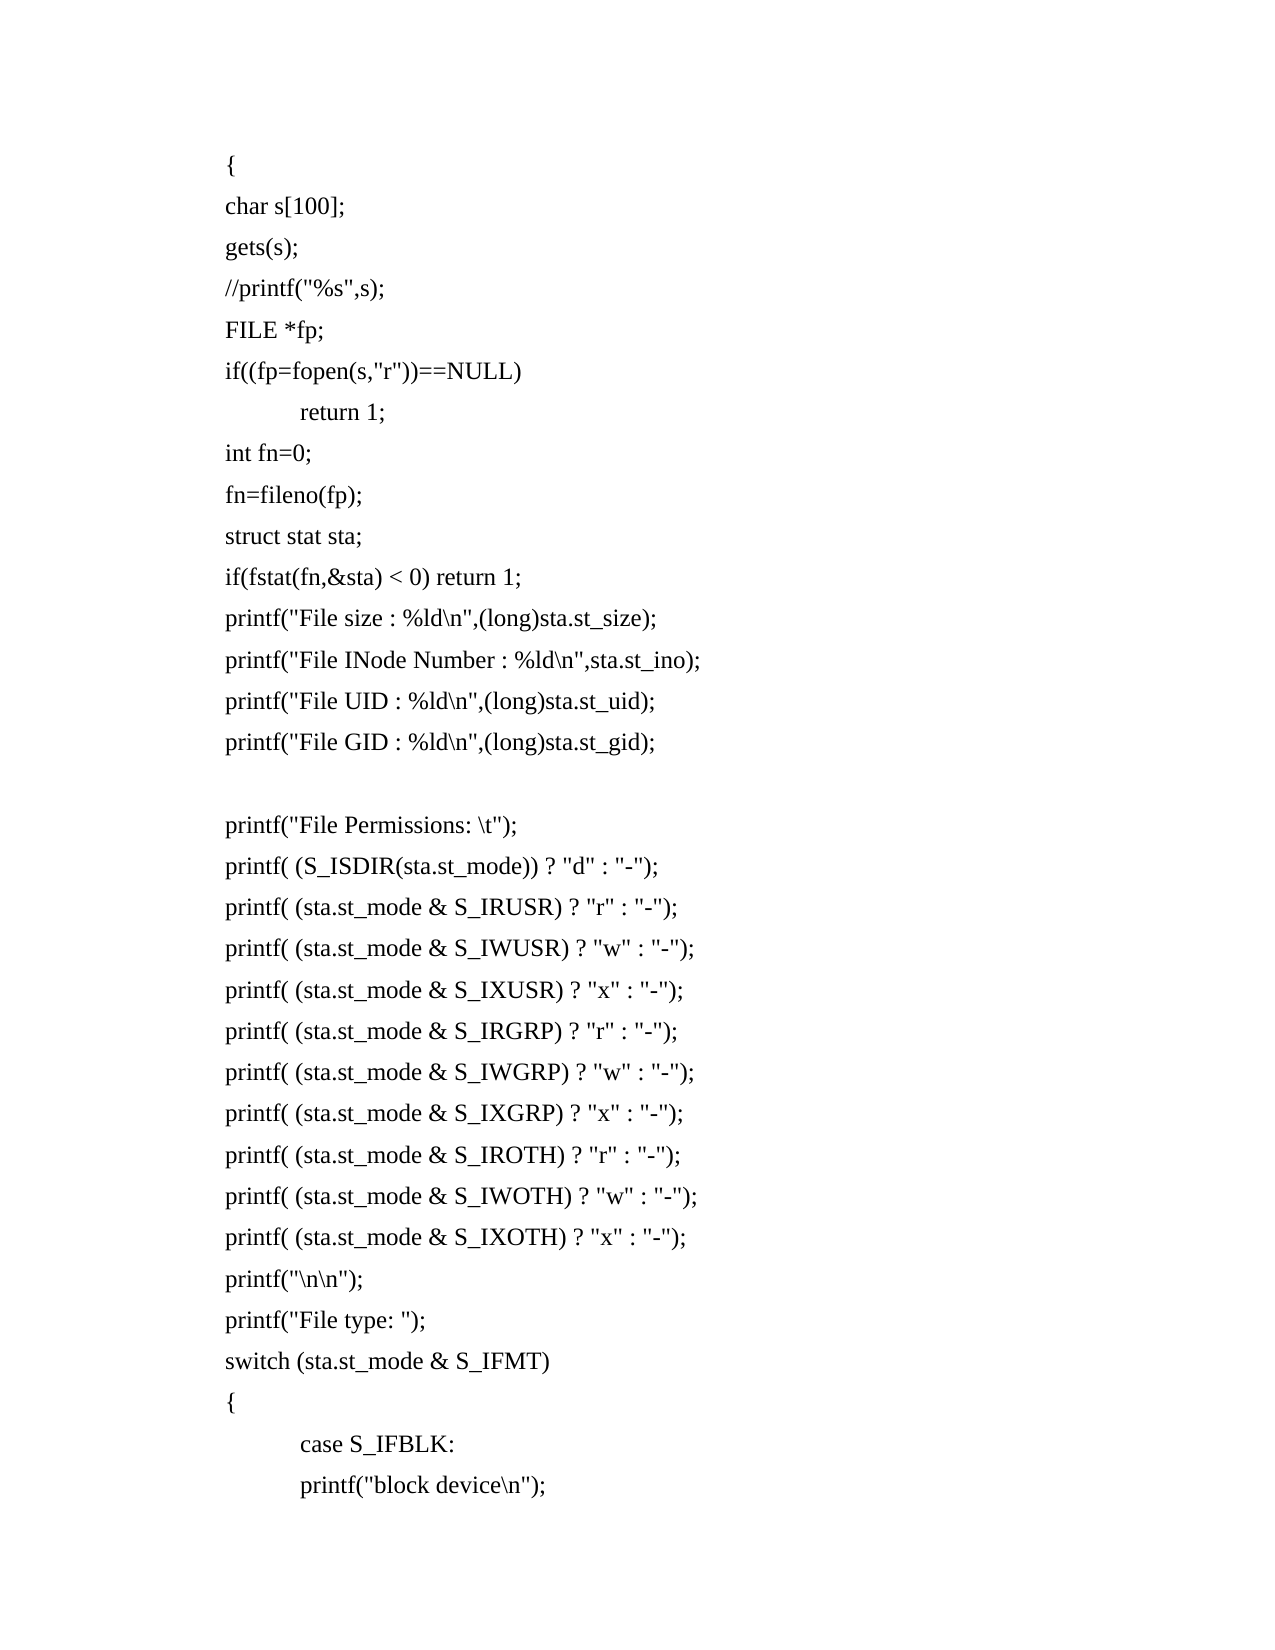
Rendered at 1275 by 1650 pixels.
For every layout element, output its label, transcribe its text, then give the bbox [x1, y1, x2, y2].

text fn=fileno(fp); [225, 480, 1125, 508]
text //printf("%s",s); [225, 273, 1125, 302]
text printf( (sta.st_mode & S_IRUSR) ? "r" : "-"); [225, 892, 1125, 921]
text case S_IFBLK: [300, 1429, 1125, 1457]
text return 1; [300, 397, 1125, 426]
text switch (sta.st_mode & S_IFMT) [225, 1346, 1125, 1375]
text if((fp=fopen(s,"r"))==NULL) [225, 356, 1125, 385]
text printf("File INode Number : %ld\n",sta.st_ino); [225, 645, 1125, 673]
text printf("\n\n"); [225, 1264, 1125, 1292]
text printf( (sta.st_mode & S_IROTH) ? "r" : "-"); [225, 1140, 1125, 1168]
text struct stat sta; [225, 521, 1125, 550]
text printf( (sta.st_mode & S_IWGRP) ? "w" : "-"); [225, 1057, 1125, 1086]
text printf( (sta.st_mode & S_IWUSR) ? "w" : "-"); [225, 933, 1125, 962]
text printf( (sta.st_mode & S_IRGRP) ? "r" : "-"); [225, 1016, 1125, 1045]
text printf("block device\n"); [300, 1470, 1125, 1499]
text printf("File Permissions: \t"); [225, 810, 1125, 838]
text printf("File type: "); [225, 1305, 1125, 1334]
text printf( (S_ISDIR(sta.st_mode)) ? "d" : "-"); [225, 851, 1125, 880]
text gets(s); [225, 232, 1125, 261]
text { [225, 1387, 1125, 1416]
text printf("File size : %ld\n",(long)sta.st_size); [225, 603, 1125, 632]
text printf( (sta.st_mode & S_IXOTH) ? "x" : "-"); [225, 1222, 1125, 1251]
text printf("File UID : %ld\n",(long)sta.st_uid); [225, 686, 1125, 715]
text printf( (sta.st_mode & S_IWOTH) ? "w" : "-"); [225, 1181, 1125, 1210]
text char s[100]; [225, 191, 1125, 220]
text printf( (sta.st_mode & S_IXUSR) ? "x" : "-"); [225, 975, 1125, 1003]
text FILE *fp; [225, 315, 1125, 343]
text printf( (sta.st_mode & S_IXGRP) ? "x" : "-"); [225, 1098, 1125, 1127]
text if(fstat(fn,&sta) < 0) return 1; [225, 562, 1125, 591]
text printf("File GID : %ld\n",(long)sta.st_gid); [225, 727, 1125, 756]
text { [225, 150, 1125, 178]
text int fn=0; [225, 438, 1125, 467]
